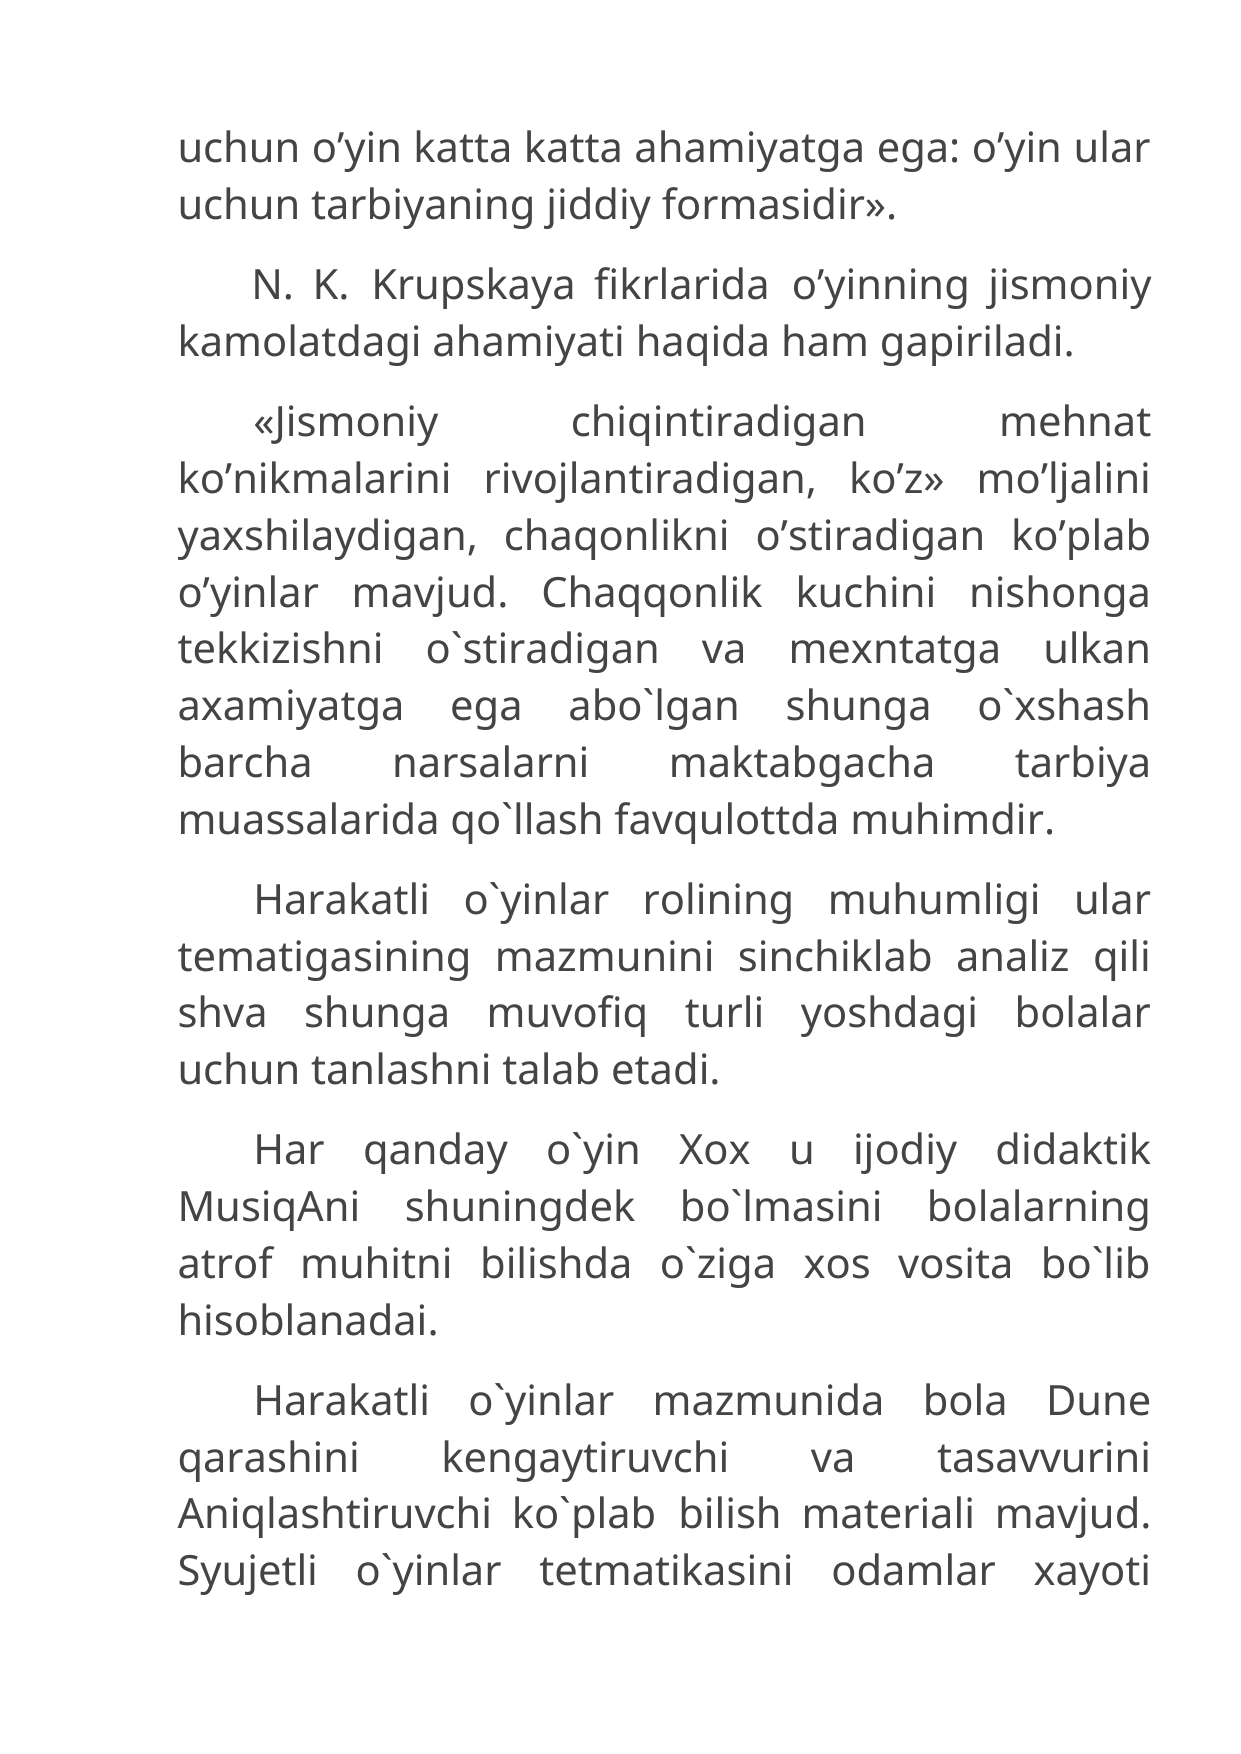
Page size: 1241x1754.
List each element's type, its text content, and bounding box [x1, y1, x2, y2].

text N. K. Krupskaya fikrlarida o’yinning jismoniy kamolatdagi ahamiyati haqida ham gapiriladi. [177, 255, 1152, 369]
text «Jismoniy chiqintiradigan mehnat ko’nikmalarini rivojlantiradigan, ko’z» mo’ljalini yaxshilaydigan, chaqonlikni o’stiradigan ko’plab o’yinlar mavjud. Chaqqonlik kuchini nishonga tekkizishni o`stiradigan va mexntatga ulkan axamiyatga ega abo`lgan shunga o`xshash barcha narsalarni maktabgacha tarbiya muassalarida qo`llash favqulottda muhimdir. [177, 392, 1152, 846]
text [177, 118, 1152, 232]
text Har qanday o`yin Xox u ijodiy didaktik MusiqAni shuningdek bo`lmasini bolalarning atrof muhitni bilishda o`ziga xos vosita bo`lib hisoblanadai. [177, 1120, 1152, 1347]
text Harakatli o`yinlar rolining muhumligi ular tematigasining mazmunini sinchiklab analiz qili shva shunga muvofiq turli yoshdagi bolalar uchun tanlashni talab etadi. [177, 870, 1152, 1097]
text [177, 1371, 1152, 1598]
